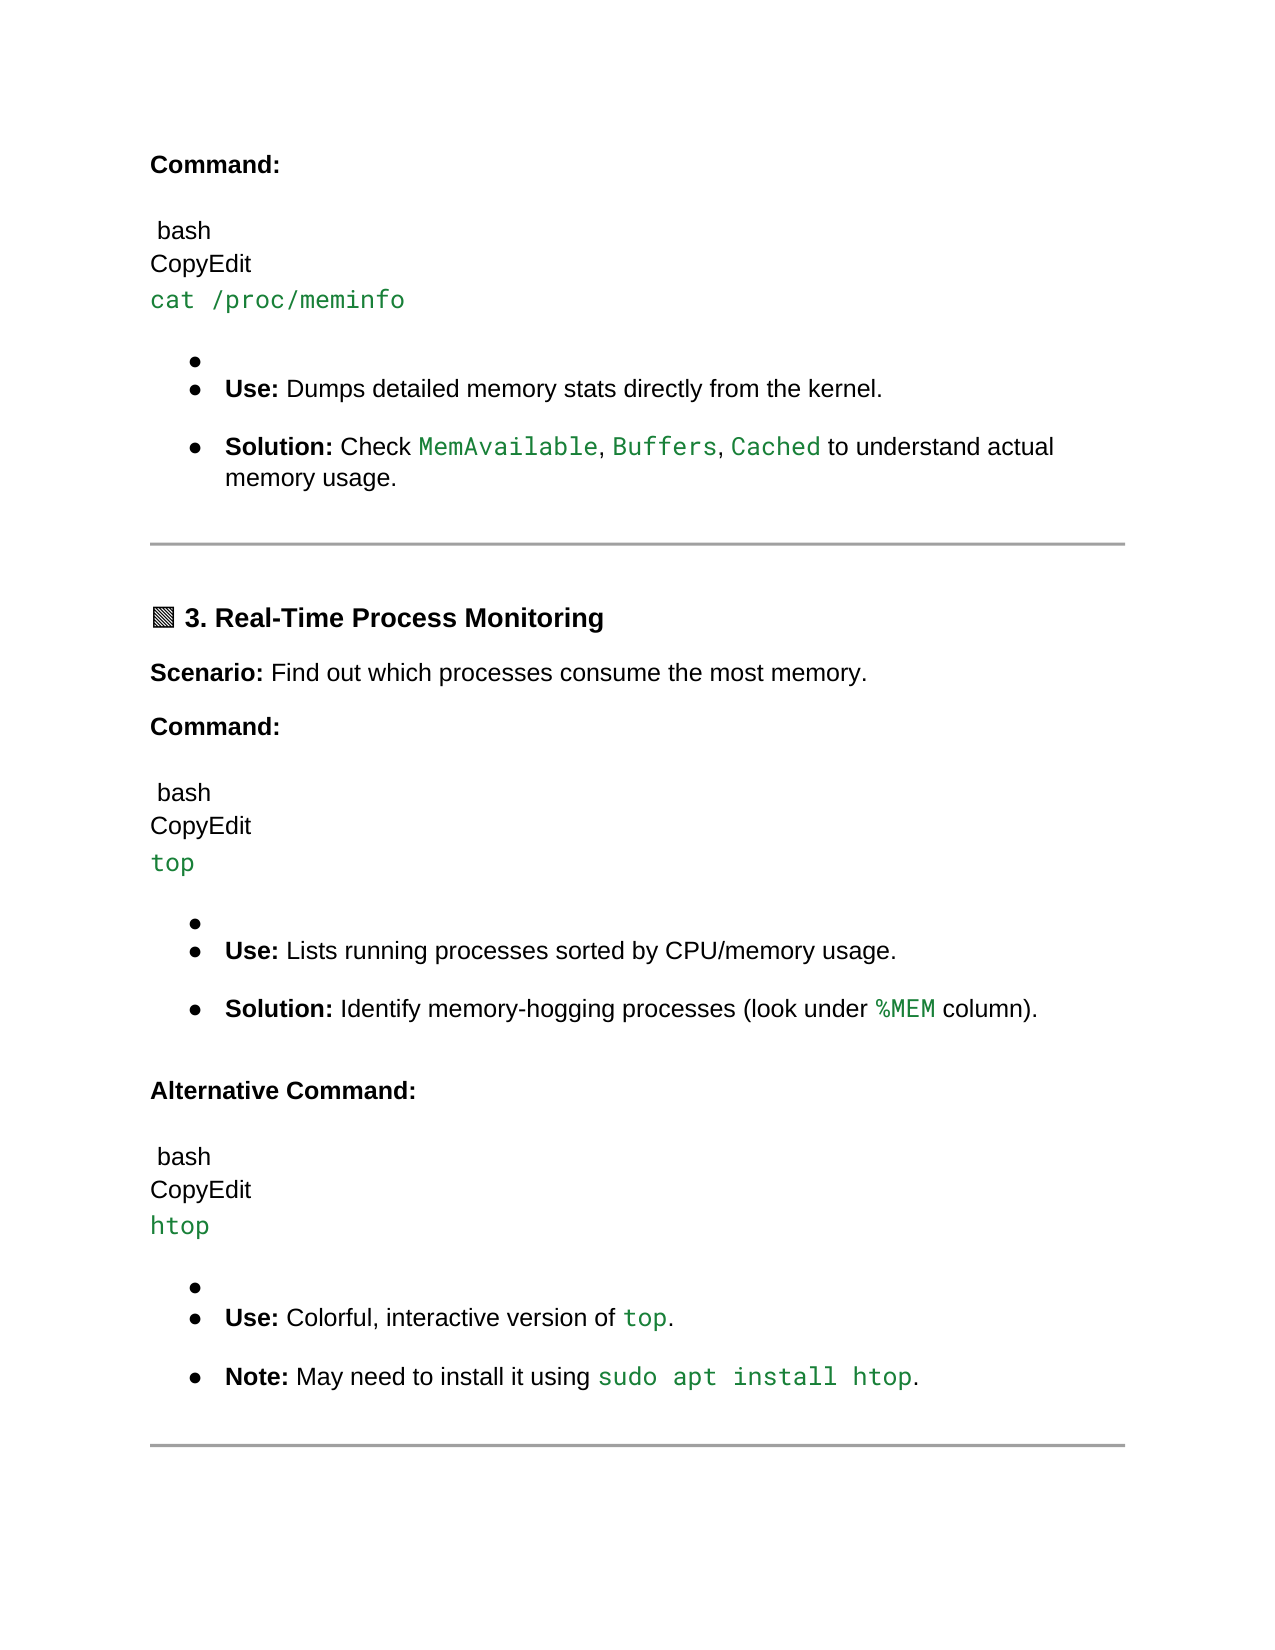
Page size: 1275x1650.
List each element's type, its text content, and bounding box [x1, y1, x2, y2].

text Command: bash CopyEdit top [150, 712, 1125, 878]
subtitle 🟩 3. Real-Time Process Monitoring [150, 602, 1125, 633]
list Use: Colorful, interactive version of top. [187, 1300, 1125, 1359]
list Solution: Check MemAvailable, Buffers, Cached to understand actual memory usage. [187, 429, 1125, 518]
list Use: Dumps detailed memory stats directly from the kernel. [187, 374, 1125, 429]
text Alternative Command: bash CopyEdit htop [150, 1076, 1125, 1242]
list Note: May need to install it using sudo apt install htop. [187, 1359, 1125, 1419]
list Solution: Identify memory-hogging processes (look under %MEM column). [187, 991, 1125, 1051]
list Use: Lists running processes sorted by CPU/memory usage. [187, 936, 1125, 991]
text Command: bash CopyEdit cat /proc/meminfo [150, 150, 1125, 316]
text Scenario: Find out which processes consume the most memory. [150, 658, 1125, 687]
